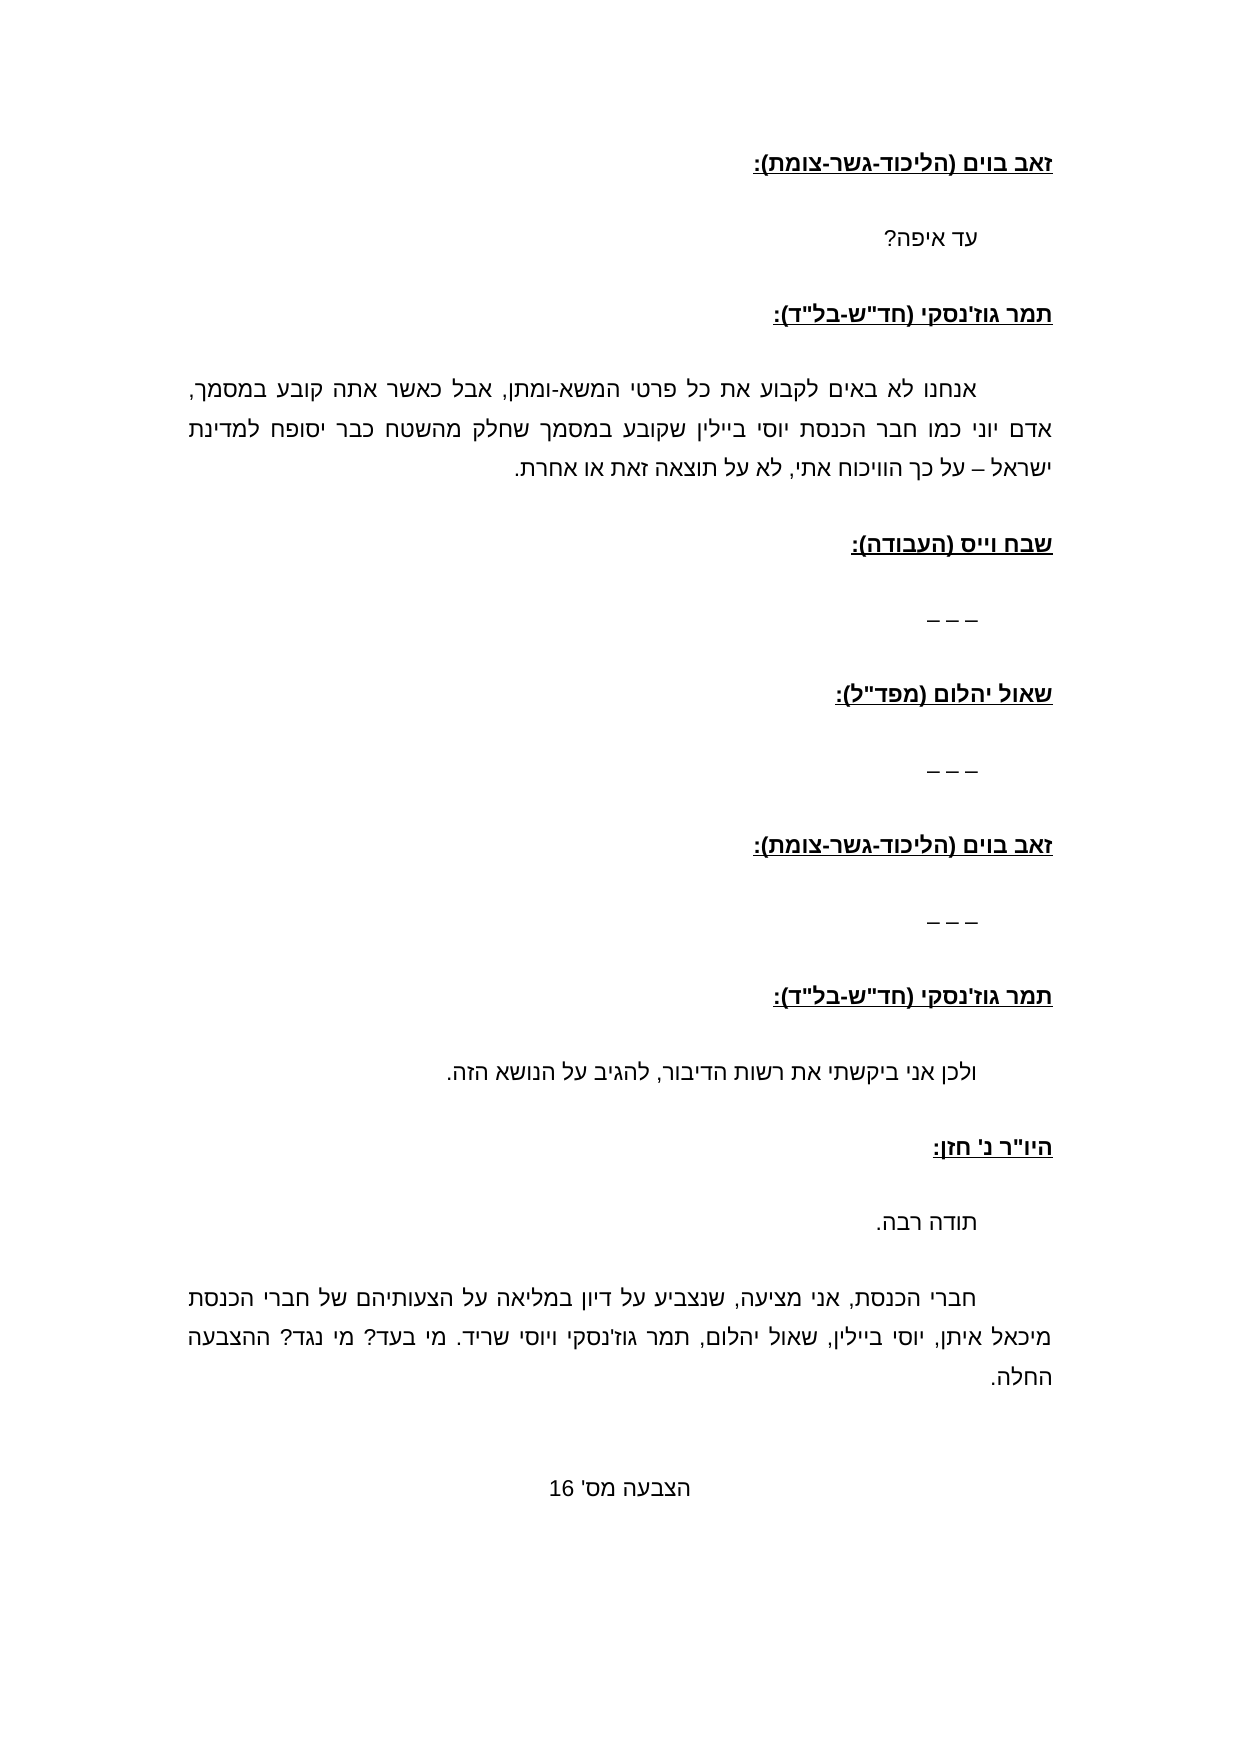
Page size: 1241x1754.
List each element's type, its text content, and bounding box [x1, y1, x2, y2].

text עד איפה? [187, 225, 1053, 252]
text שבח וייס (העבודה): [187, 531, 1053, 557]
text שאול יהלום (מפד"ל): [187, 681, 1053, 708]
text תמר גוז'נסקי (חד"ש-בל"ד): [187, 983, 1053, 1009]
text זאב בוים (הליכוד-גשר-צומת): [187, 150, 1053, 176]
subtitle הצבעה מס' 16 [187, 1475, 1053, 1501]
text זאב בוים (הליכוד-גשר-צומת): [187, 832, 1053, 859]
text ולכן אני ביקשתי את רשות הדיבור, להגיב על הנושא הזה. [187, 1058, 1053, 1085]
text חברי הכנסת, אני מציעה, שנצביע על דיון במליאה על הצעותיהם של חברי הכנסת מיכאל איתן, יוסי ביילין, שאול יהלום, תמר גוז'נסקי ויוסי שריד. מי בעד? מי נגד? ההצבעה החלה. [187, 1285, 1053, 1390]
text תמר גוז'נסקי (חד"ש-בל"ד): [187, 301, 1053, 327]
text היו"ר נ' חזן: [187, 1134, 1053, 1160]
text תודה רבה. [187, 1209, 1053, 1236]
text – – – [187, 757, 1053, 783]
text – – – [187, 908, 1053, 934]
text אנחנו לא באים לקבוע את כל פרטי המשא-ומתן, אבל כאשר אתה קובע במסמך, אדם יוני כמו חבר הכנסת יוסי ביילין שקובע במסמך שחלק מהשטח כבר יסופח למדינת ישראל – על כך הוויכוח אתי, לא על תוצאה זאת או אחרת. [187, 376, 1053, 482]
text – – – [187, 606, 1053, 632]
